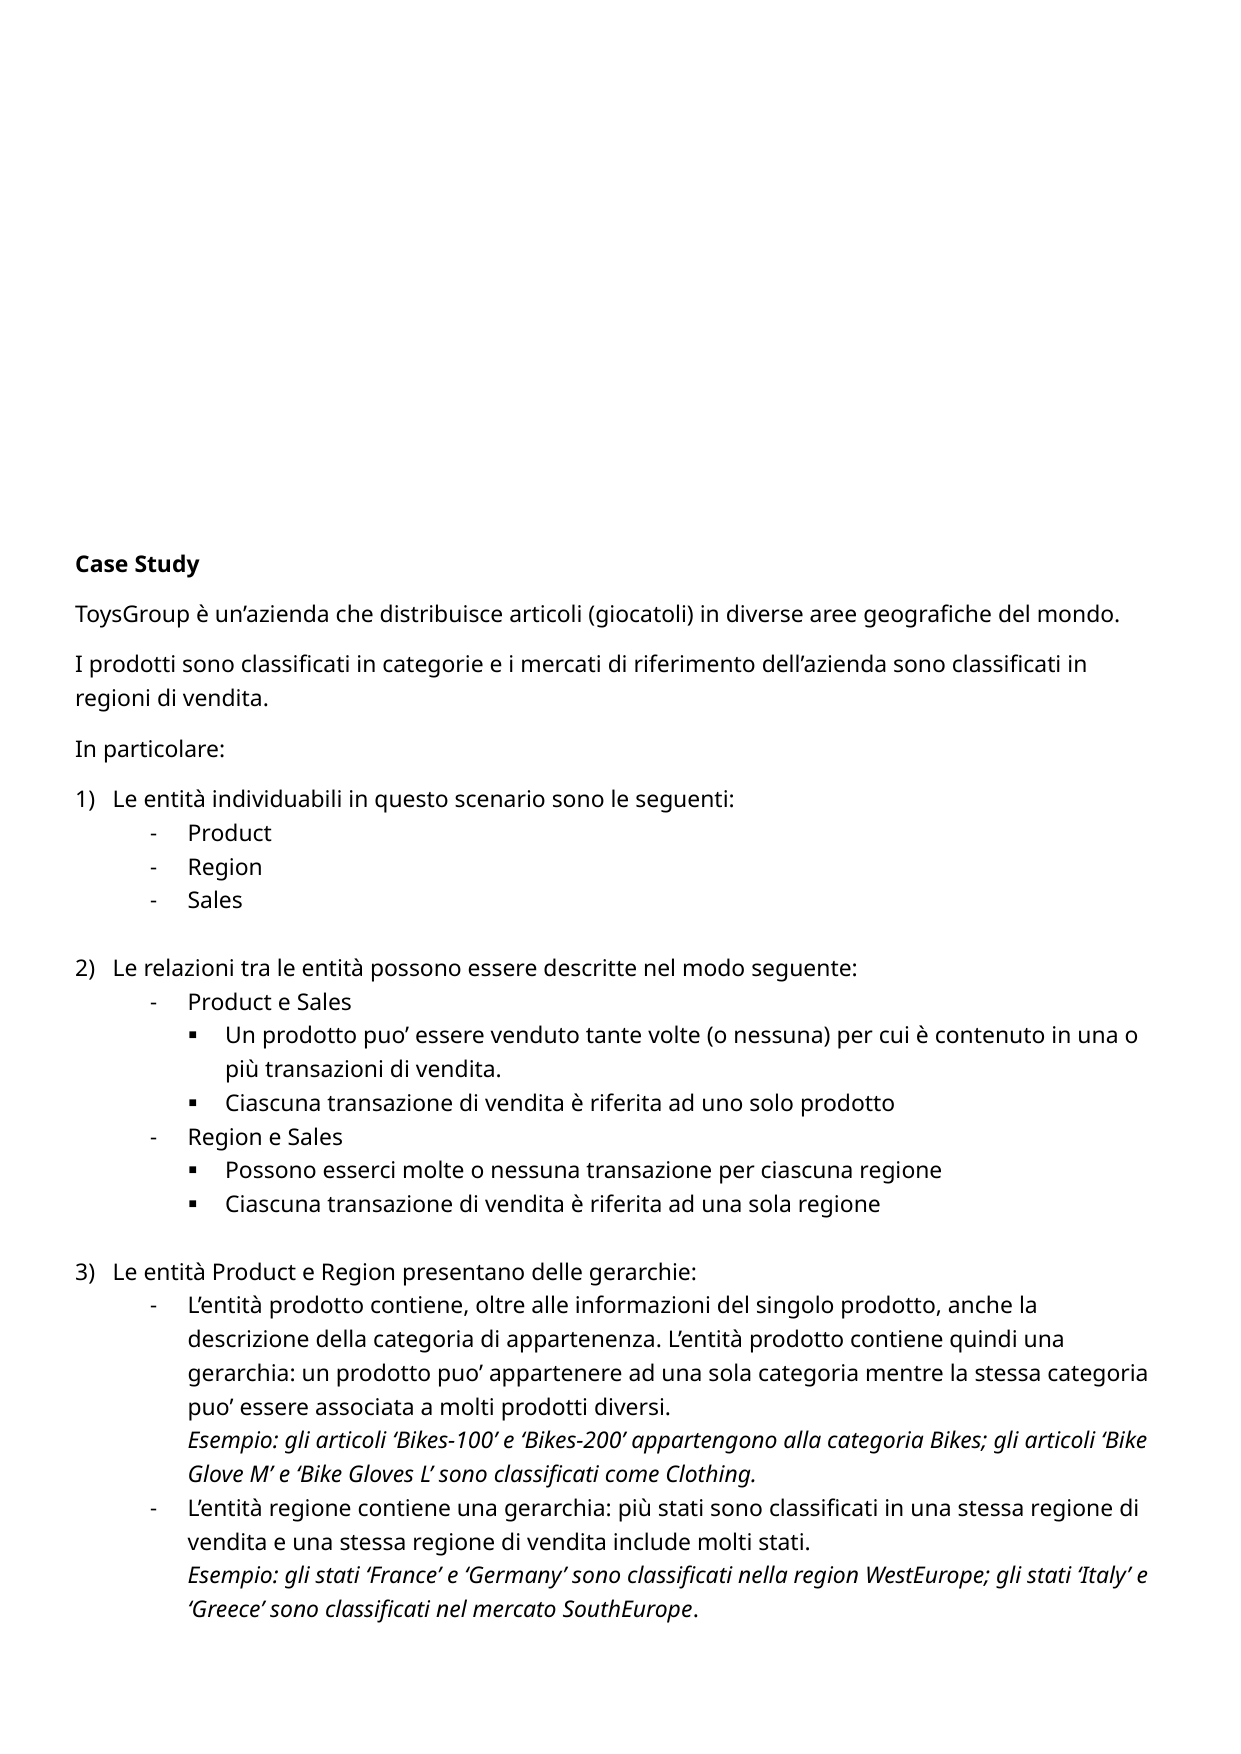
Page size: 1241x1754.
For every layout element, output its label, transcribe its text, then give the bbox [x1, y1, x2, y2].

list Product e Sales [150, 985, 1165, 1017]
list Ciascuna transazione di vendita è riferita ad uno solo prodotto [187, 1087, 1165, 1118]
list Le entità individuabili in questo scenario sono le seguenti: [75, 783, 1165, 814]
list Region [150, 850, 1165, 882]
list Possono esserci molte o nessuna transazione per ciascuna regione [187, 1154, 1165, 1185]
list Region e Sales [150, 1120, 1165, 1152]
list Le entità Product e Region presentano delle gerarchie: [75, 1255, 1165, 1287]
list Sales [150, 884, 1165, 915]
text ToysGroup è un’azienda che distribuisce articoli (giocatoli) in diverse aree geografiche del mondo. [75, 598, 1165, 629]
list Un prodotto puo’ essere venduto tante volte (o nessuna) per cui è contenuto in una o più transazioni di vendita. [187, 1019, 1165, 1084]
list Ciascuna transazione di vendita è riferita ad una sola regione [187, 1188, 1165, 1219]
text In particolare: [75, 732, 1165, 764]
list Esempio: gli stati ‘France’ e ‘Germany’ sono classificati nella region WestEurope; gli stati ‘Italy’ e ‘Greece’ sono classificati nel mercato SouthEurope. [187, 1559, 1165, 1624]
list Product [150, 817, 1165, 848]
list L’entità regione contiene una gerarchia: più stati sono classificati in una stessa regione di vendita e una stessa regione di vendita include molti stati. [150, 1492, 1165, 1557]
list Le relazioni tra le entità possono essere descritte nel modo seguente: [75, 952, 1165, 983]
text I prodotti sono classificati in categorie e i mercati di riferimento dell’azienda sono classificati in regioni di vendita. [75, 648, 1165, 713]
list L’entità prodotto contiene, oltre alle informazioni del singolo prodotto, anche la descrizione della categoria di appartenenza. L’entità prodotto contiene quindi una gerarchia: un prodotto puo’ appartenere ad una sola categoria mentre la stessa categoria puo’ essere associata a molti prodotti diversi. [150, 1289, 1165, 1422]
list Esempio: gli articoli ‘Bikes-100’ e ‘Bikes-200’ appartengono alla categoria Bikes; gli articoli ‘Bike Glove M’ e ‘Bike Gloves L’ sono classificati come Clothing. [187, 1424, 1165, 1489]
text Case Study [75, 547, 1165, 579]
